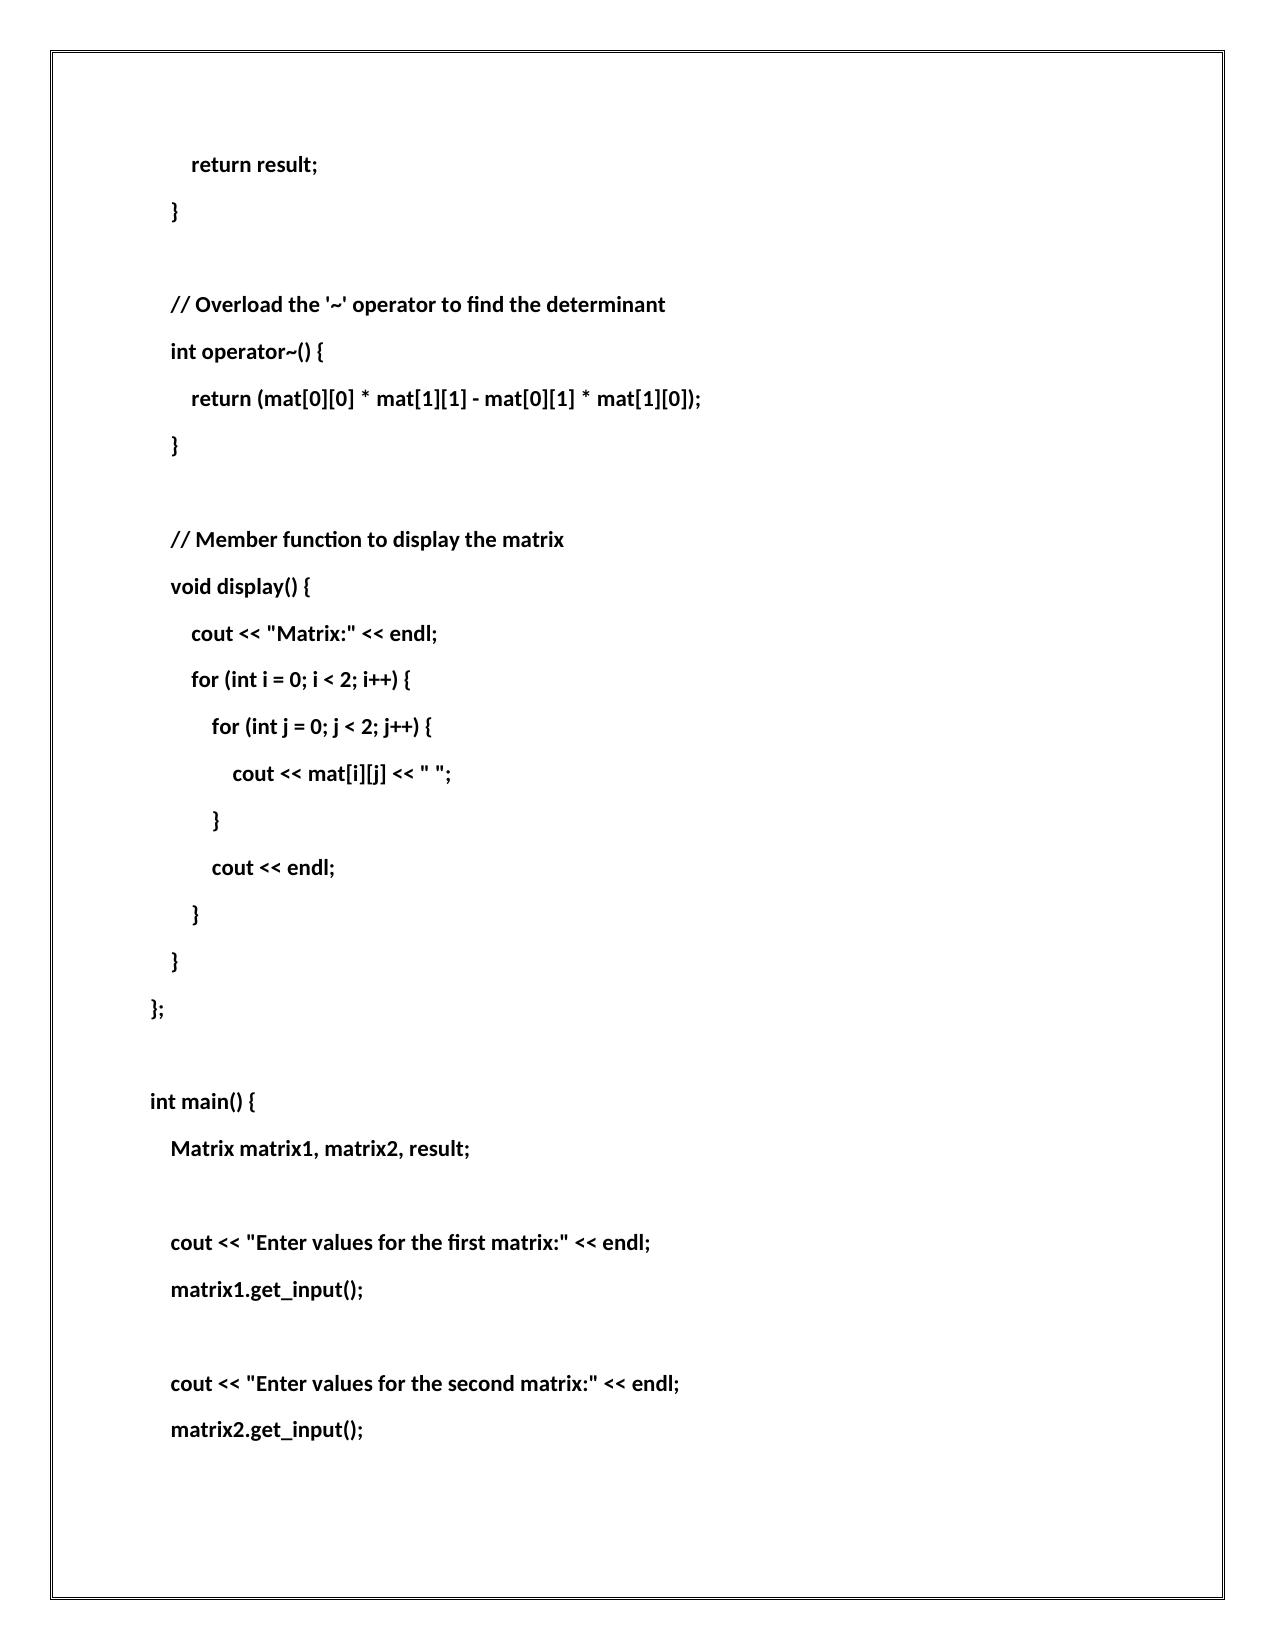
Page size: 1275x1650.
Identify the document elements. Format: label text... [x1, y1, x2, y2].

text // Overload the '~' operator to find the determinant [150, 291, 1125, 319]
text cout << "Enter values for the first matrix:" << endl; [150, 1228, 1125, 1256]
text cout << mat[i][j] << " "; [150, 759, 1125, 787]
text } [150, 900, 1125, 928]
text void display() { [150, 572, 1125, 600]
text cout << "Matrix:" << endl; [150, 619, 1125, 647]
text cout << endl; [150, 853, 1125, 881]
text matrix2.get_input(); [150, 1416, 1125, 1444]
text } [150, 806, 1125, 834]
text int main() { [150, 1087, 1125, 1116]
text matrix1.get_input(); [150, 1275, 1125, 1303]
text cout << "Enter values for the second matrix:" << endl; [150, 1369, 1125, 1397]
text // Member function to display the matrix [150, 525, 1125, 553]
text for (int i = 0; i < 2; i++) { [150, 666, 1125, 694]
text } [150, 197, 1125, 225]
text return (mat[0][0] * mat[1][1] - mat[0][1] * mat[1][0]); [150, 384, 1125, 412]
text } [150, 947, 1125, 975]
text for (int j = 0; j < 2; j++) { [150, 712, 1125, 741]
text }; [150, 994, 1125, 1022]
text return result; [150, 150, 1125, 178]
text } [150, 431, 1125, 459]
text Matrix matrix1, matrix2, result; [150, 1134, 1125, 1162]
text int operator~() { [150, 337, 1125, 366]
